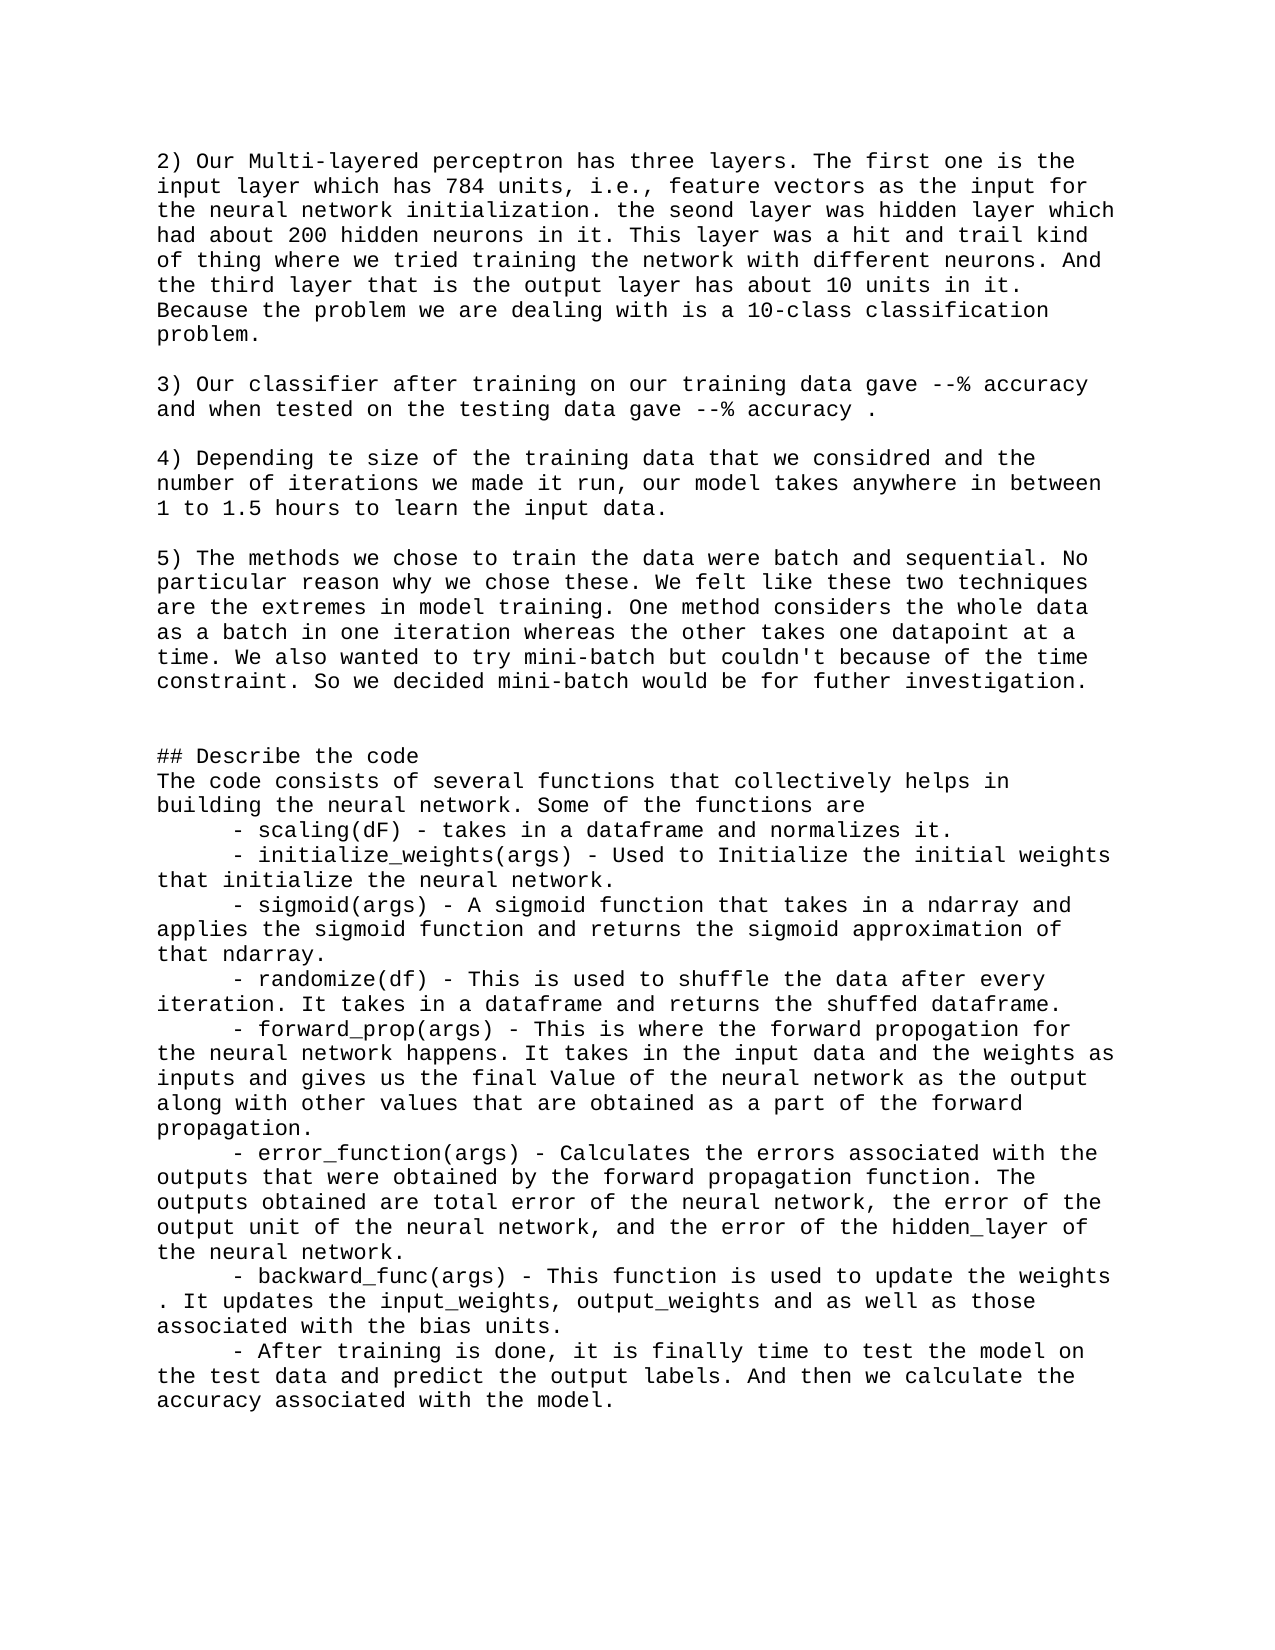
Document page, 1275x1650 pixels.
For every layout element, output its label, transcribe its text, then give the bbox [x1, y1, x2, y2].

text - initialize_weights(args) - Used to Initialize the initial weights that initialize the neural network. [156, 844, 1118, 894]
text - forward_prop(args) - This is where the forward propogation for the neural network happens. It takes in the input data and the weights as inputs and gives us the final Value of the neural network as the output along with other values that are obtained as a part of the forward propagation. [156, 1018, 1118, 1142]
text - randomize(df) - This is used to shuffle the data after every iteration. It takes in a dataframe and returns the shuffed dataframe. [156, 968, 1118, 1018]
text The code consists of several functions that collectively helps in building the neural network. Some of the functions are [156, 770, 1118, 819]
text ## Describe the code [156, 745, 1118, 770]
text 4) Depending te size of the training data that we considred and the number of iterations we made it run, our model takes anywhere in between 1 to 1.5 hours to learn the input data. [156, 447, 1118, 522]
text 2) Our Multi-layered perceptron has three layers. The first one is the input layer which has 784 units, i.e., feature vectors as the input for the neural network initialization. the seond layer was hidden layer which had about 200 hidden neurons in it. This layer was a hit and trail kind of thing where we tried training the network with different neurons. And the third layer that is the output layer has about 10 units in it. Because the problem we are dealing with is a 10-class classification problem. [156, 150, 1118, 348]
text - After training is done, it is finally time to test the model on the test data and predict the output labels. And then we calculate the accuracy associated with the model. [156, 1340, 1118, 1414]
text 5) The methods we chose to train the data were batch and sequential. No particular reason why we chose these. We felt like these two techniques are the extremes in model training. One method considers the whole data as a batch in one iteration whereas the other takes one datapoint at a time. We also wanted to try mini-batch but couldn't because of the time constraint. So we decided mini-batch would be for futher investigation. [156, 547, 1118, 695]
text - scaling(dF) - takes in a dataframe and normalizes it. [156, 819, 1118, 844]
text - error_function(args) - Calculates the errors associated with the outputs that were obtained by the forward propagation function. The outputs obtained are total error of the neural network, the error of the output unit of the neural network, and the error of the hidden_layer of the neural network. [156, 1142, 1118, 1266]
text - sigmoid(args) - A sigmoid function that takes in a ndarray and applies the sigmoid function and returns the sigmoid approximation of that ndarray. [156, 894, 1118, 968]
text - backward_func(args) - This function is used to update the weights . It updates the input_weights, output_weights and as well as those associated with the bias units. [156, 1266, 1118, 1340]
text 3) Our classifier after training on our training data gave --% accuracy and when tested on the testing data gave --% accuracy . [156, 373, 1118, 423]
